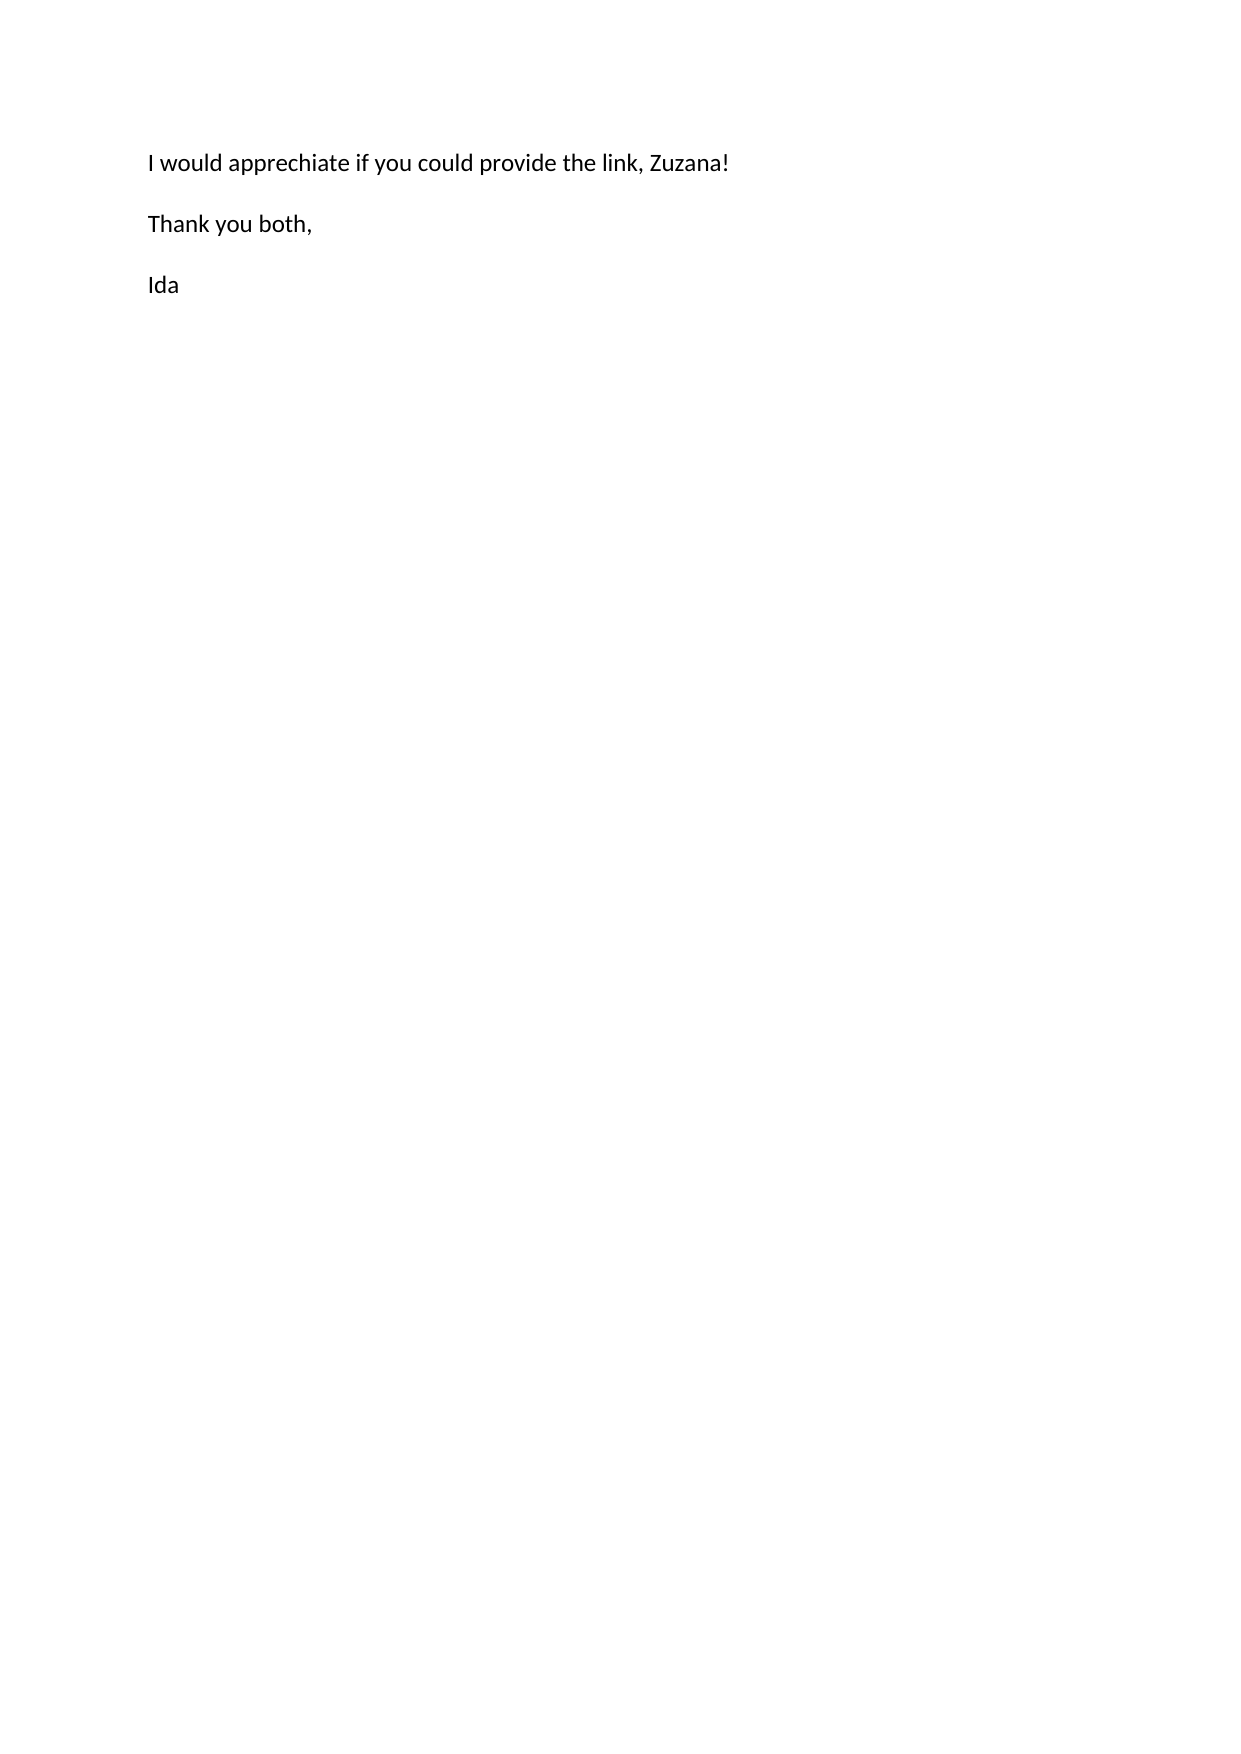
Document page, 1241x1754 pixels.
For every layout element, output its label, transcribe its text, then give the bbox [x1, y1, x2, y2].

text I would apprechiate if you could provide the link, Zuzana! [148, 148, 1093, 178]
text Thank you both, [148, 209, 1093, 239]
text Ida [148, 270, 1093, 300]
